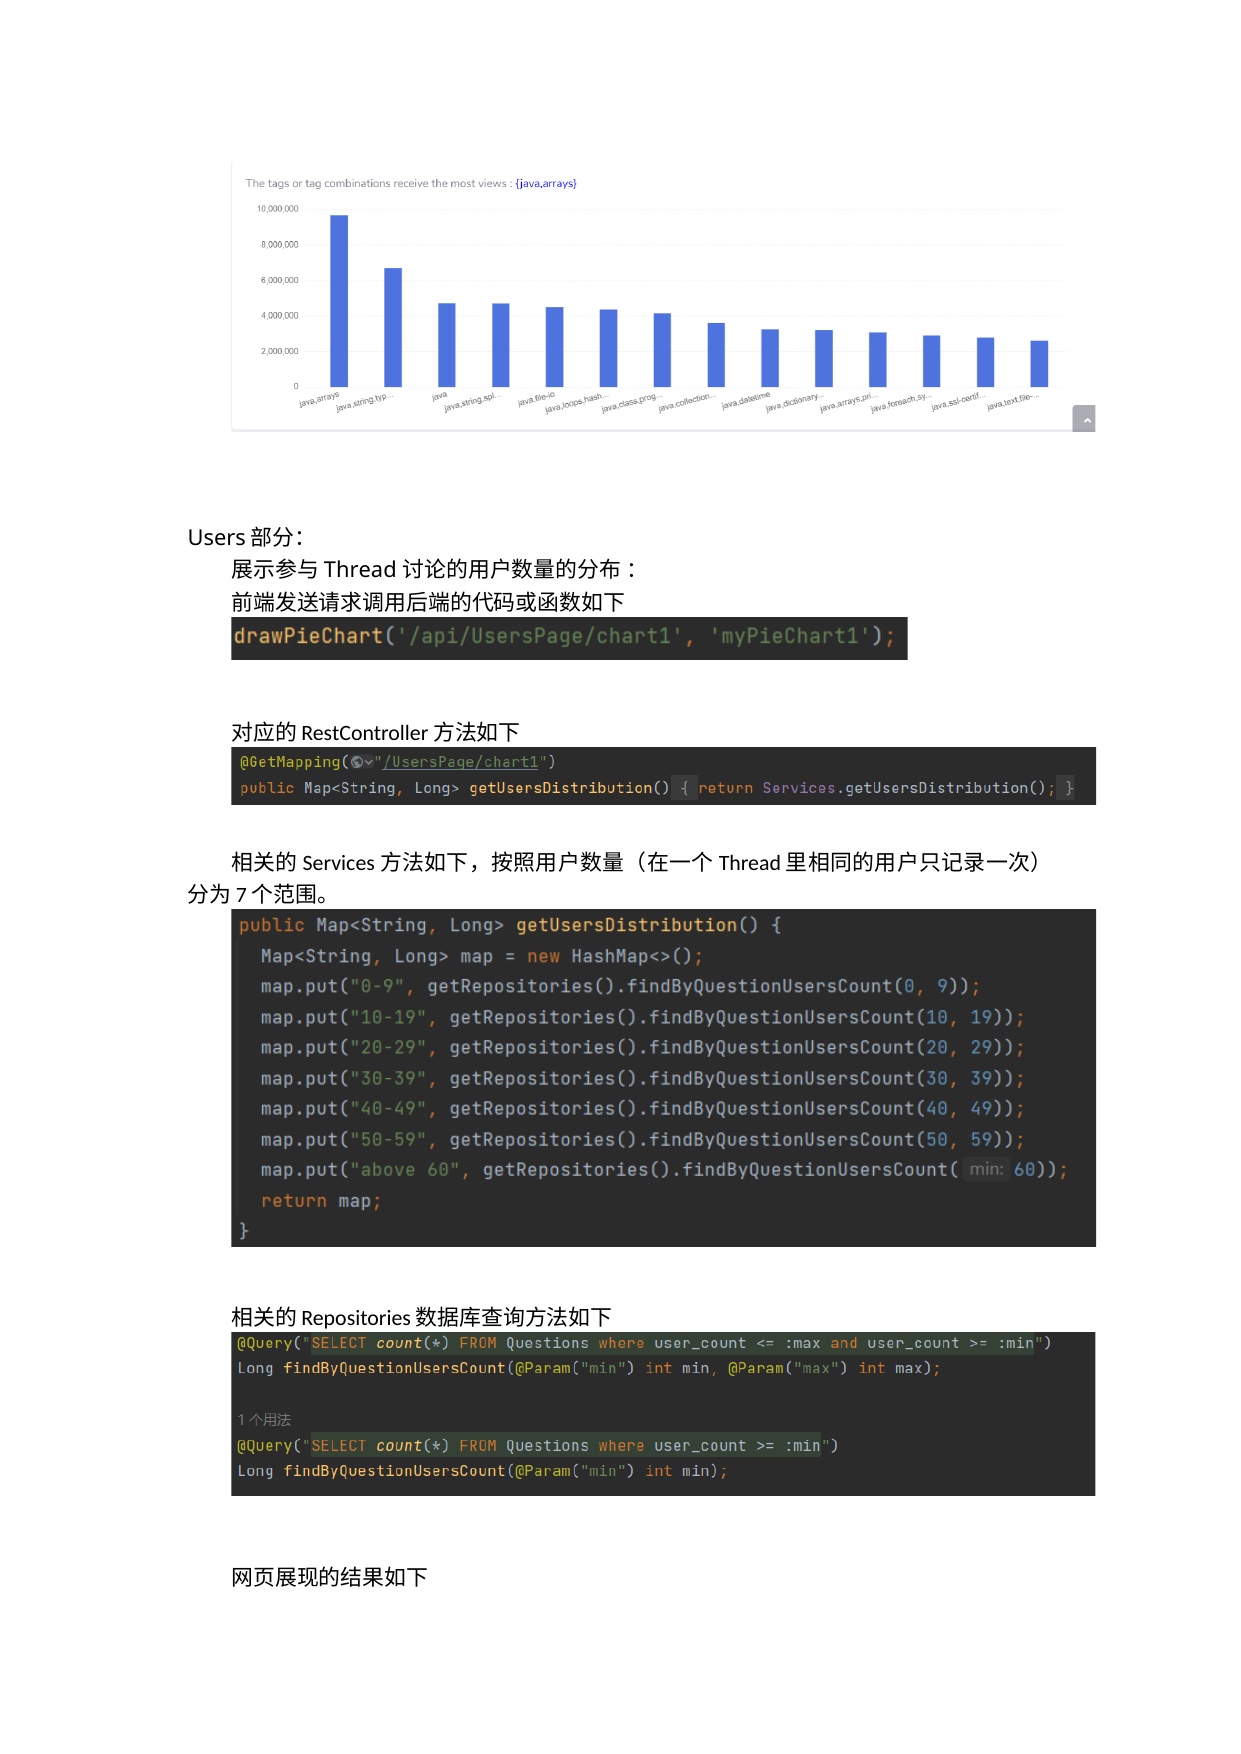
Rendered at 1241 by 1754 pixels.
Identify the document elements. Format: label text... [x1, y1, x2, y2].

text 前端发送请求调用后端的代码或函数如下 [187, 584, 1053, 617]
picture [231, 162, 1096, 432]
text 网页展现的结果如下 [187, 1559, 1053, 1592]
text 相关的Repositories数据库查询方法如下 [187, 1299, 1053, 1332]
picture [231, 747, 1097, 805]
picture [231, 617, 908, 660]
picture [231, 909, 1097, 1247]
picture [231, 1332, 1096, 1496]
text 展示参与 Thread 讨论的用户数量的分布 ： [187, 552, 1053, 584]
text 相关的Services方法如下，按照用户数量（在一个Thread里相同的用户只记录一次）分为7个范围。 [187, 844, 1053, 909]
text Users部分： [187, 519, 1053, 552]
text 对应的RestController方法如下 [187, 714, 1053, 747]
